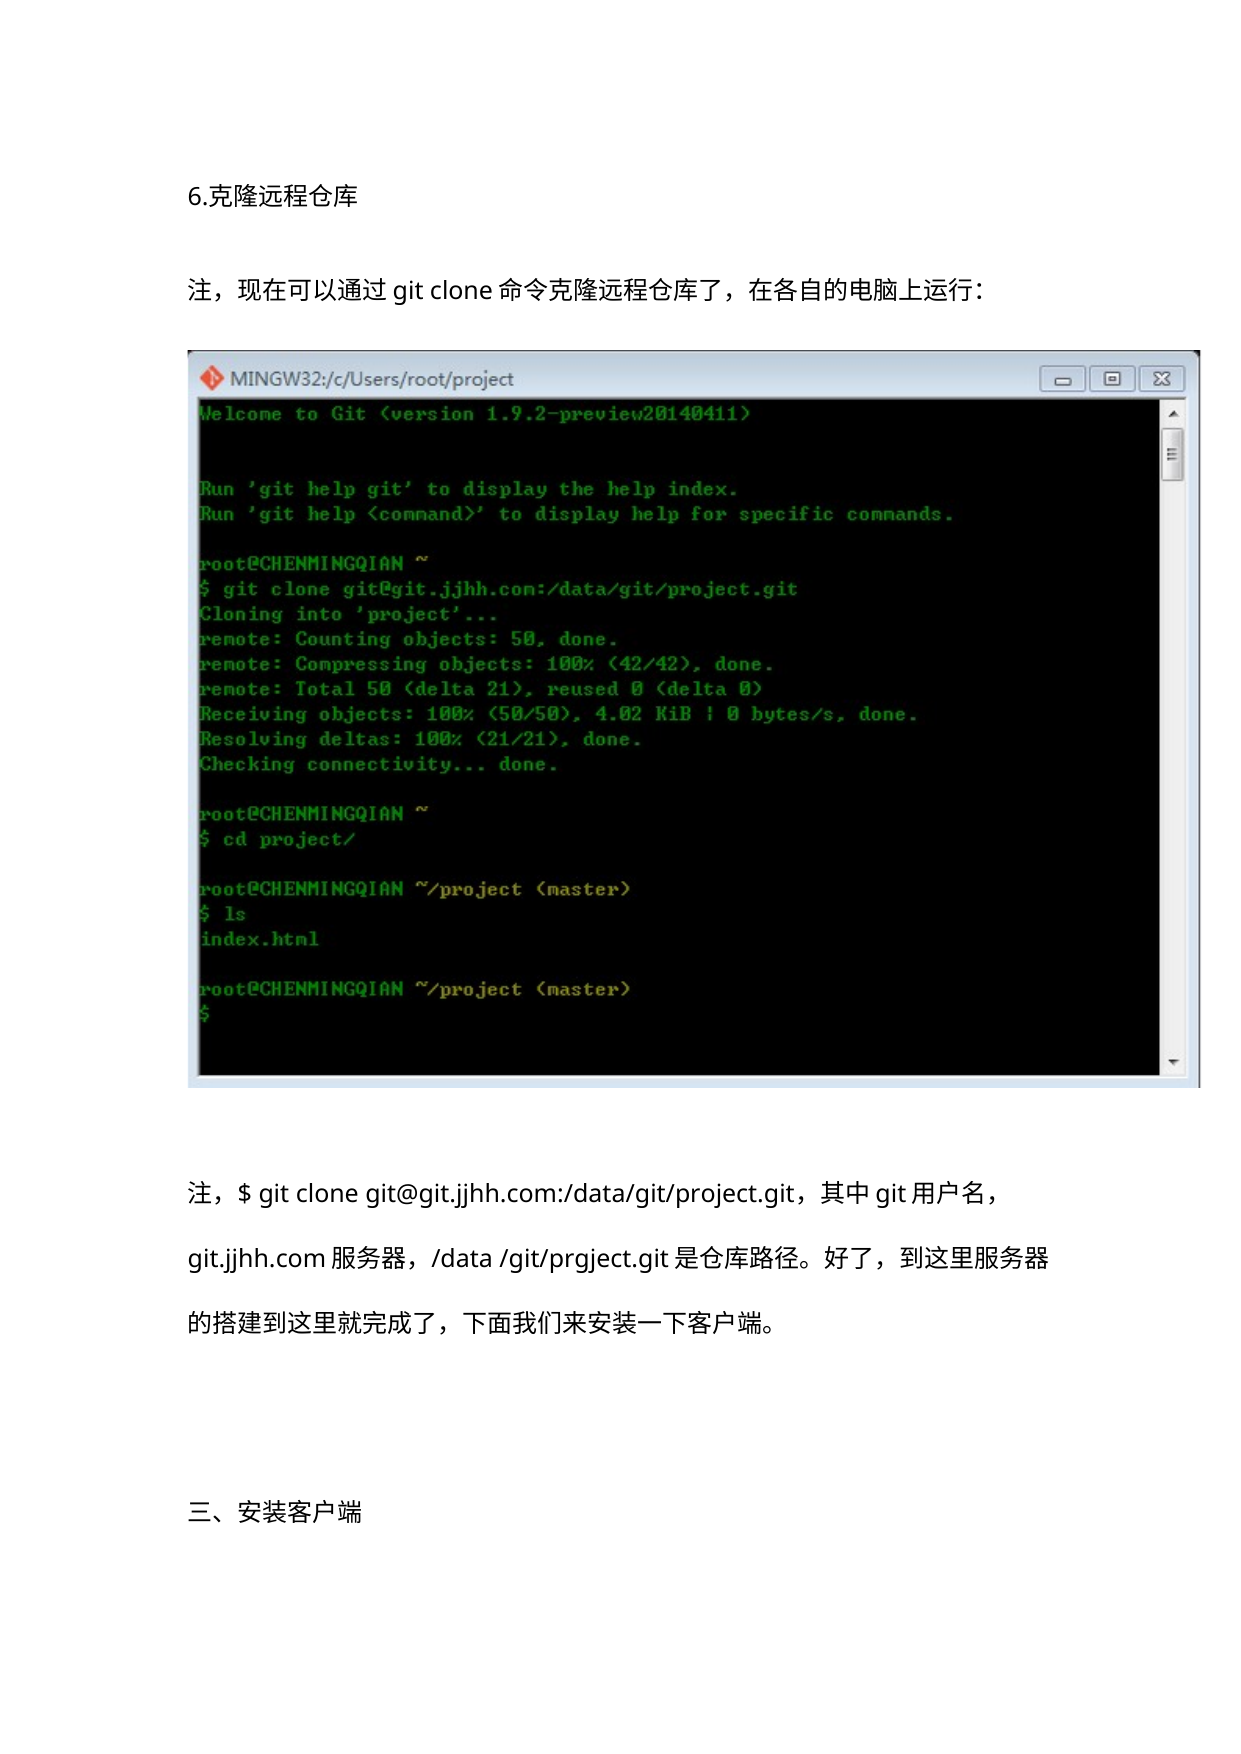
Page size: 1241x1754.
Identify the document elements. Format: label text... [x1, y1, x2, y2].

picture [187, 350, 1202, 1088]
text 6.克隆远程仓库 [187, 162, 1053, 227]
text 注，$ git clone git@git.jjhh.com:/data/git/project.git，其中git用户名，git.jjhh.com服务器，/data /git/prgject.git是仓库路径。好了，到这里服务器的搭建到这里就完成了，下面我们来安装一下客户端。 [187, 1159, 1053, 1354]
text 注，现在可以通过git clone命令克隆远程仓库了，在各自的电脑上运行： [187, 256, 1053, 321]
text 三、安装客户端 [187, 1478, 1053, 1543]
